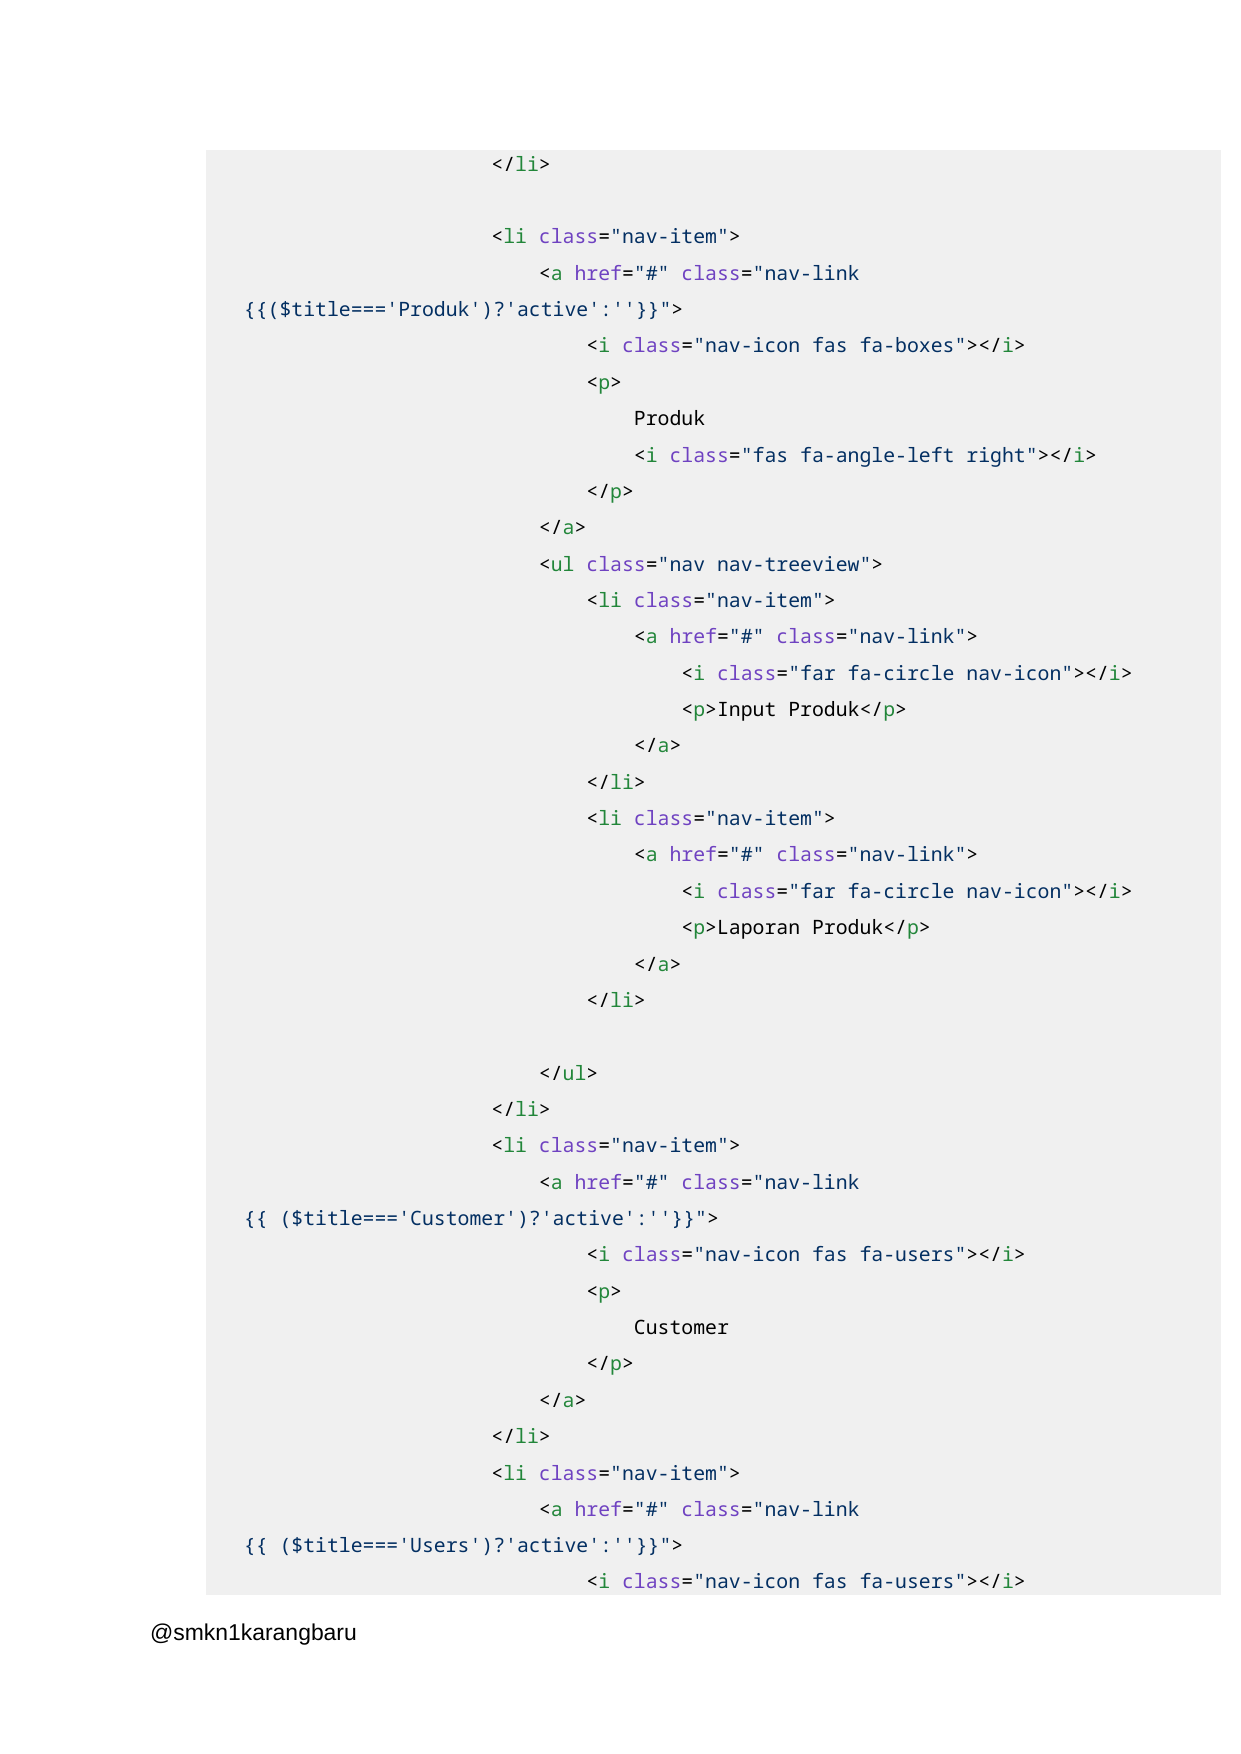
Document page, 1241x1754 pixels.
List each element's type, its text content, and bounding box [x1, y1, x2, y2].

text <i class="nav-icon fas fa-boxes"></i> [206, 332, 1221, 359]
text </a> [206, 1386, 1221, 1413]
text <a href="#" class="nav-link {{ ($title==='Users')?'active':''}}"> [206, 1495, 1221, 1558]
text <li class="nav-item"> [206, 223, 1221, 250]
text </p> [206, 1350, 1221, 1377]
text <i class="far fa-circle nav-icon"></i> [206, 877, 1221, 904]
text </p> [206, 477, 1221, 504]
text <i class="nav-icon fas fa-users"></i> [206, 1568, 1221, 1595]
text <p>Laporan Produk</p> [206, 913, 1221, 940]
text <li class="nav-item"> [206, 1459, 1221, 1486]
text <i class="far fa-circle nav-icon"></i> [206, 659, 1221, 686]
text <a href="#" class="nav-link"> [206, 841, 1221, 868]
text </li> [206, 1422, 1221, 1449]
text Customer [206, 1313, 1221, 1340]
text </a> [206, 732, 1221, 759]
text <p> [206, 1277, 1221, 1304]
text <li class="nav-item"> [206, 804, 1221, 831]
text <a href="#" class="nav-link"> [206, 623, 1221, 649]
text Produk [206, 404, 1221, 431]
text <i class="nav-icon fas fa-users"></i> [206, 1241, 1221, 1268]
text <a href="#" class="nav-link {{ ($title==='Customer')?'active':''}}"> [206, 1168, 1221, 1231]
text <i class="fas fa-angle-left right"></i> [206, 441, 1221, 468]
text </li> [206, 768, 1221, 795]
text <ul class="nav nav-treeview"> [206, 550, 1221, 577]
text </ul> [206, 1059, 1221, 1086]
text </li> [206, 1095, 1221, 1122]
text </a> [206, 950, 1221, 977]
text <p> [206, 368, 1221, 395]
text </li> [206, 986, 1221, 1013]
text </a> [206, 513, 1221, 541]
text <li class="nav-item"> [206, 586, 1221, 613]
text <a href="#" class="nav-link {{($title==='Produk')?'active':''}}"> [206, 259, 1221, 322]
text </li> [206, 150, 1221, 177]
text <li class="nav-item"> [206, 1132, 1221, 1158]
text <p>Input Produk</p> [206, 695, 1221, 722]
